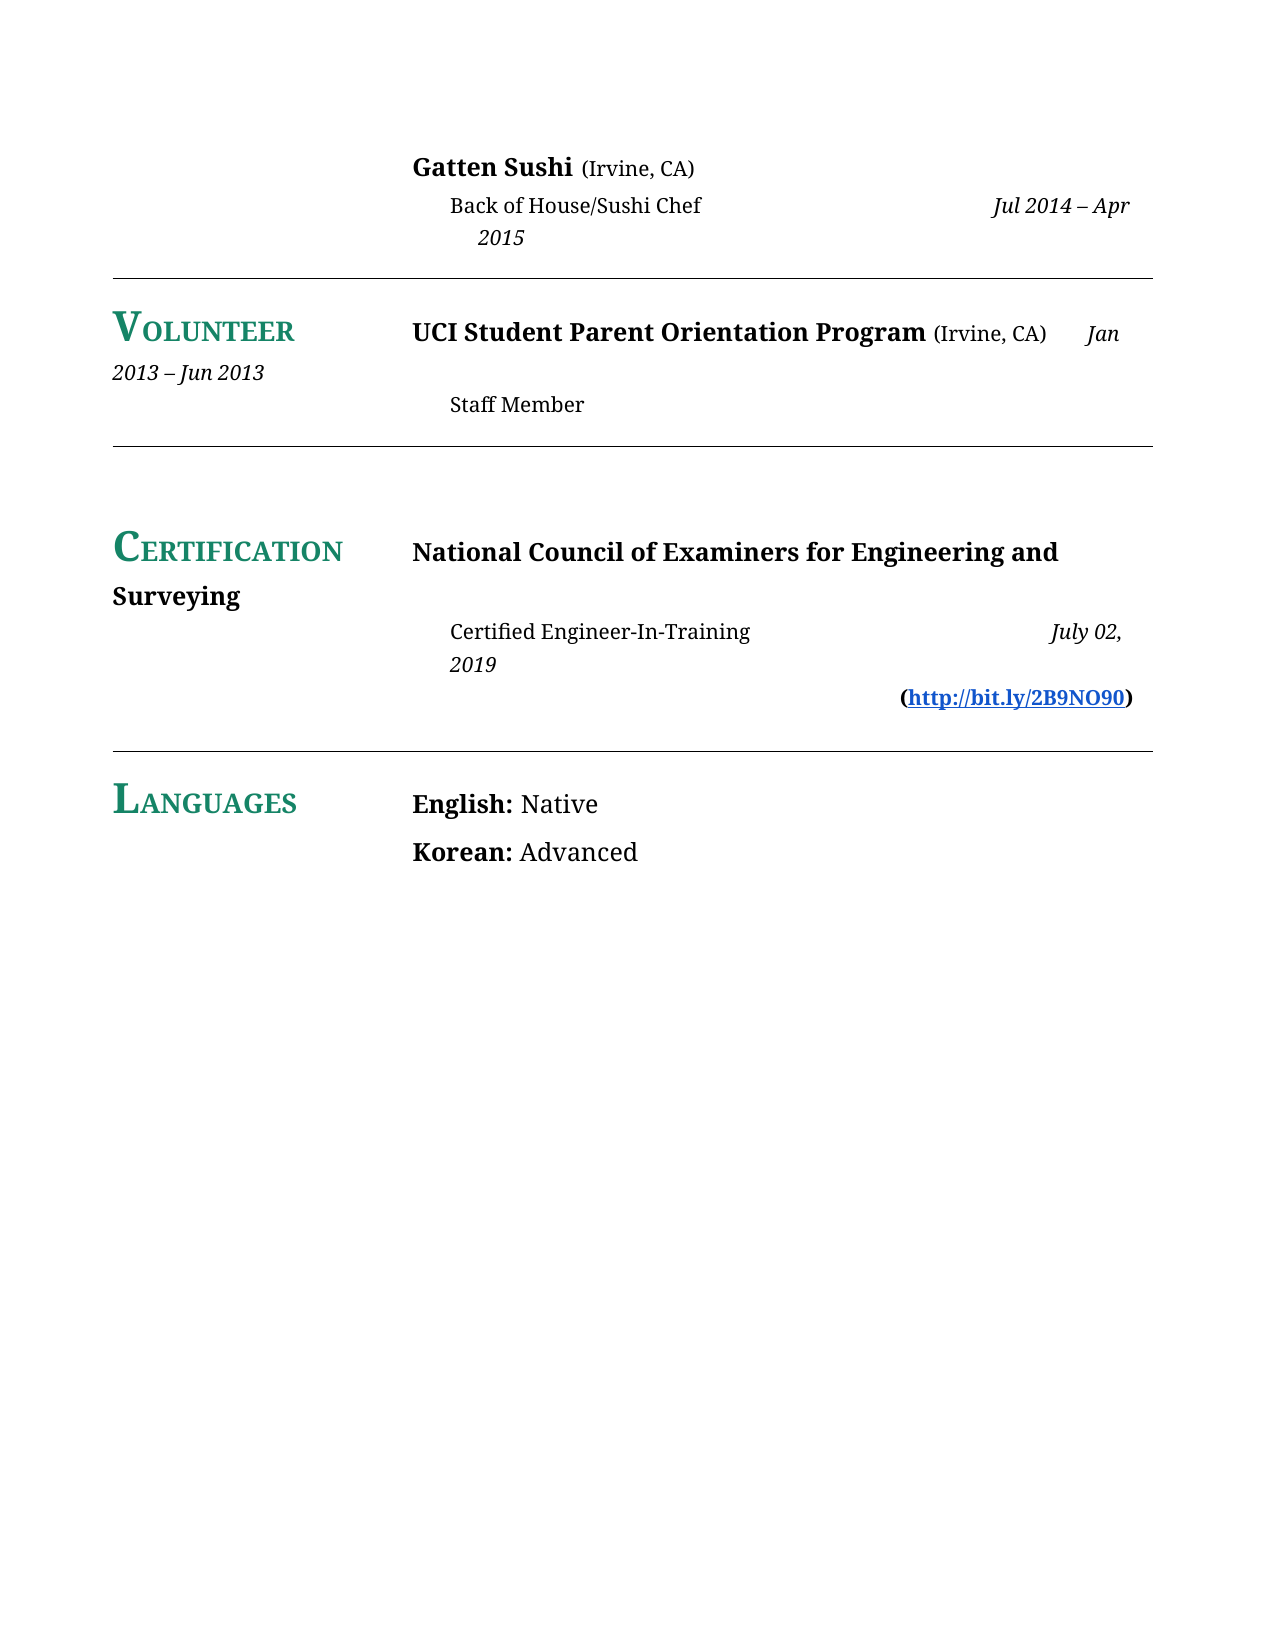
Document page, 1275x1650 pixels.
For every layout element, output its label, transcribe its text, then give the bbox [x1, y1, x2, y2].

text Back of House/Sushi Chef Jul 2014 – Apr 2015 [450, 191, 1162, 252]
text VOLUNTEER UCI Student Parent Orientation Program (Irvine, CA) Jan 2013 – Jun 2013 [112, 297, 1162, 386]
text Korean: Advanced [112, 834, 1162, 869]
text LANGUAGES English: Native [112, 769, 1162, 826]
text Certified Engineer-In-Training July 02, 2019 [450, 617, 1162, 678]
text CERTIFICATION National Council of Examiners for Engineering and Surveying [112, 516, 1162, 612]
text Gatten Sushi (Irvine, CA) [112, 150, 1162, 184]
text Staff Member [441, 391, 1162, 419]
